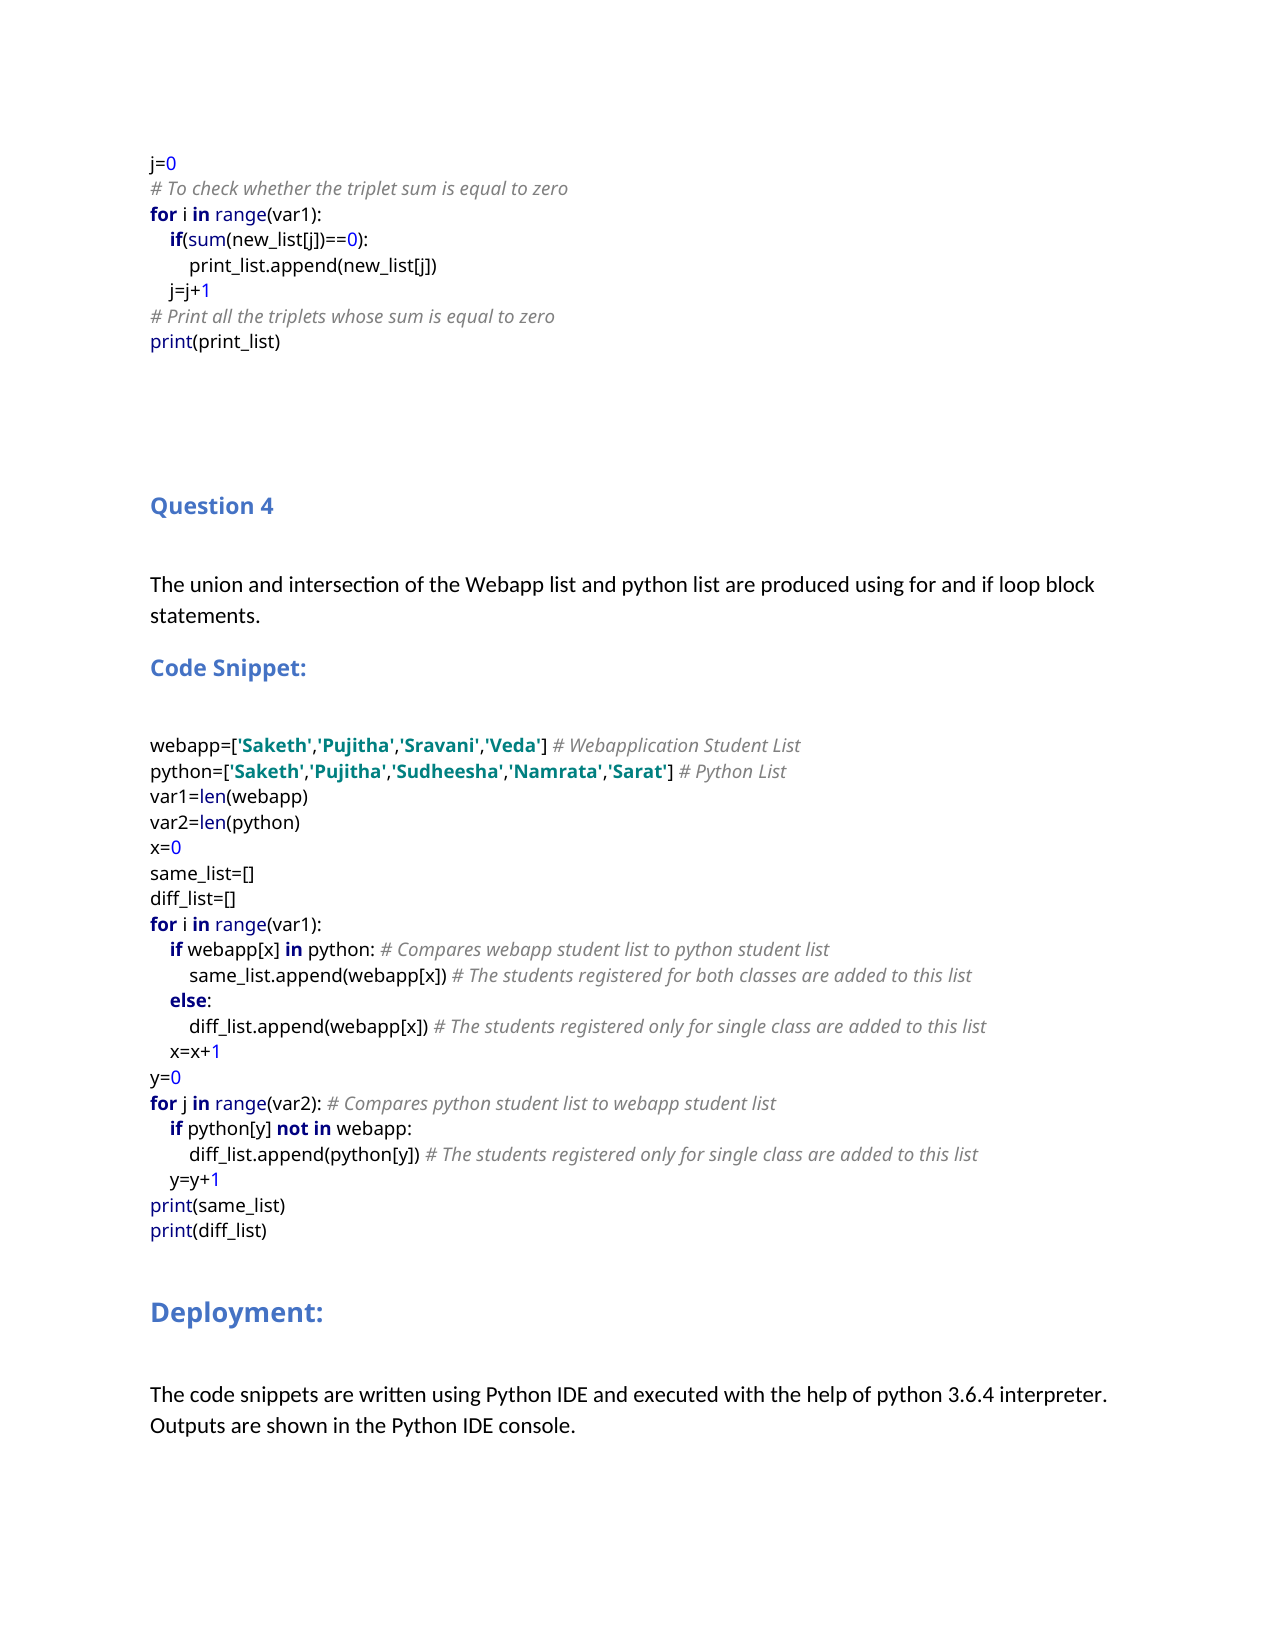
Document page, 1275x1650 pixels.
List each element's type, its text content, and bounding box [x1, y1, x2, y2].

text The union and intersection of the Webapp list and python list are produced using for and if loop block statements. [150, 571, 1125, 629]
subtitle Code Snippet: [150, 652, 1125, 683]
text The code snippets are written using Python IDE and executed with the help of python 3.6.4 interpreter. Outputs are shown in the Python IDE console. [150, 1381, 1125, 1439]
subtitle Question 4 [150, 490, 1125, 521]
subtitle Deployment: [150, 1294, 1125, 1331]
text webapp=['Saketh','Pujitha','Sravani','Veda'] # Webapplication Student List python=['Saketh','Pujitha','Sudheesha','Namrata','Sarat'] # Python List var1=len(webapp) var2=len(python) x=0 same_list=[] diff_list=[] for i in range(var1): if webapp[x] in python: # Compares webapp student list to python student list same_list.append(webapp[x]) # The students registered for both classes are added to this list else: diff_list.append(webapp[x]) # The students registered only for single class are added to this list x=x+1 y=0 for j in range(var2): # Compares python student list to webapp student list if python[y] not in webapp: diff_list.append(python[y]) # The students registered only for single class are added to this list y=y+1 print(same_list) print(diff_list) [150, 732, 1125, 1243]
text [150, 150, 1125, 354]
